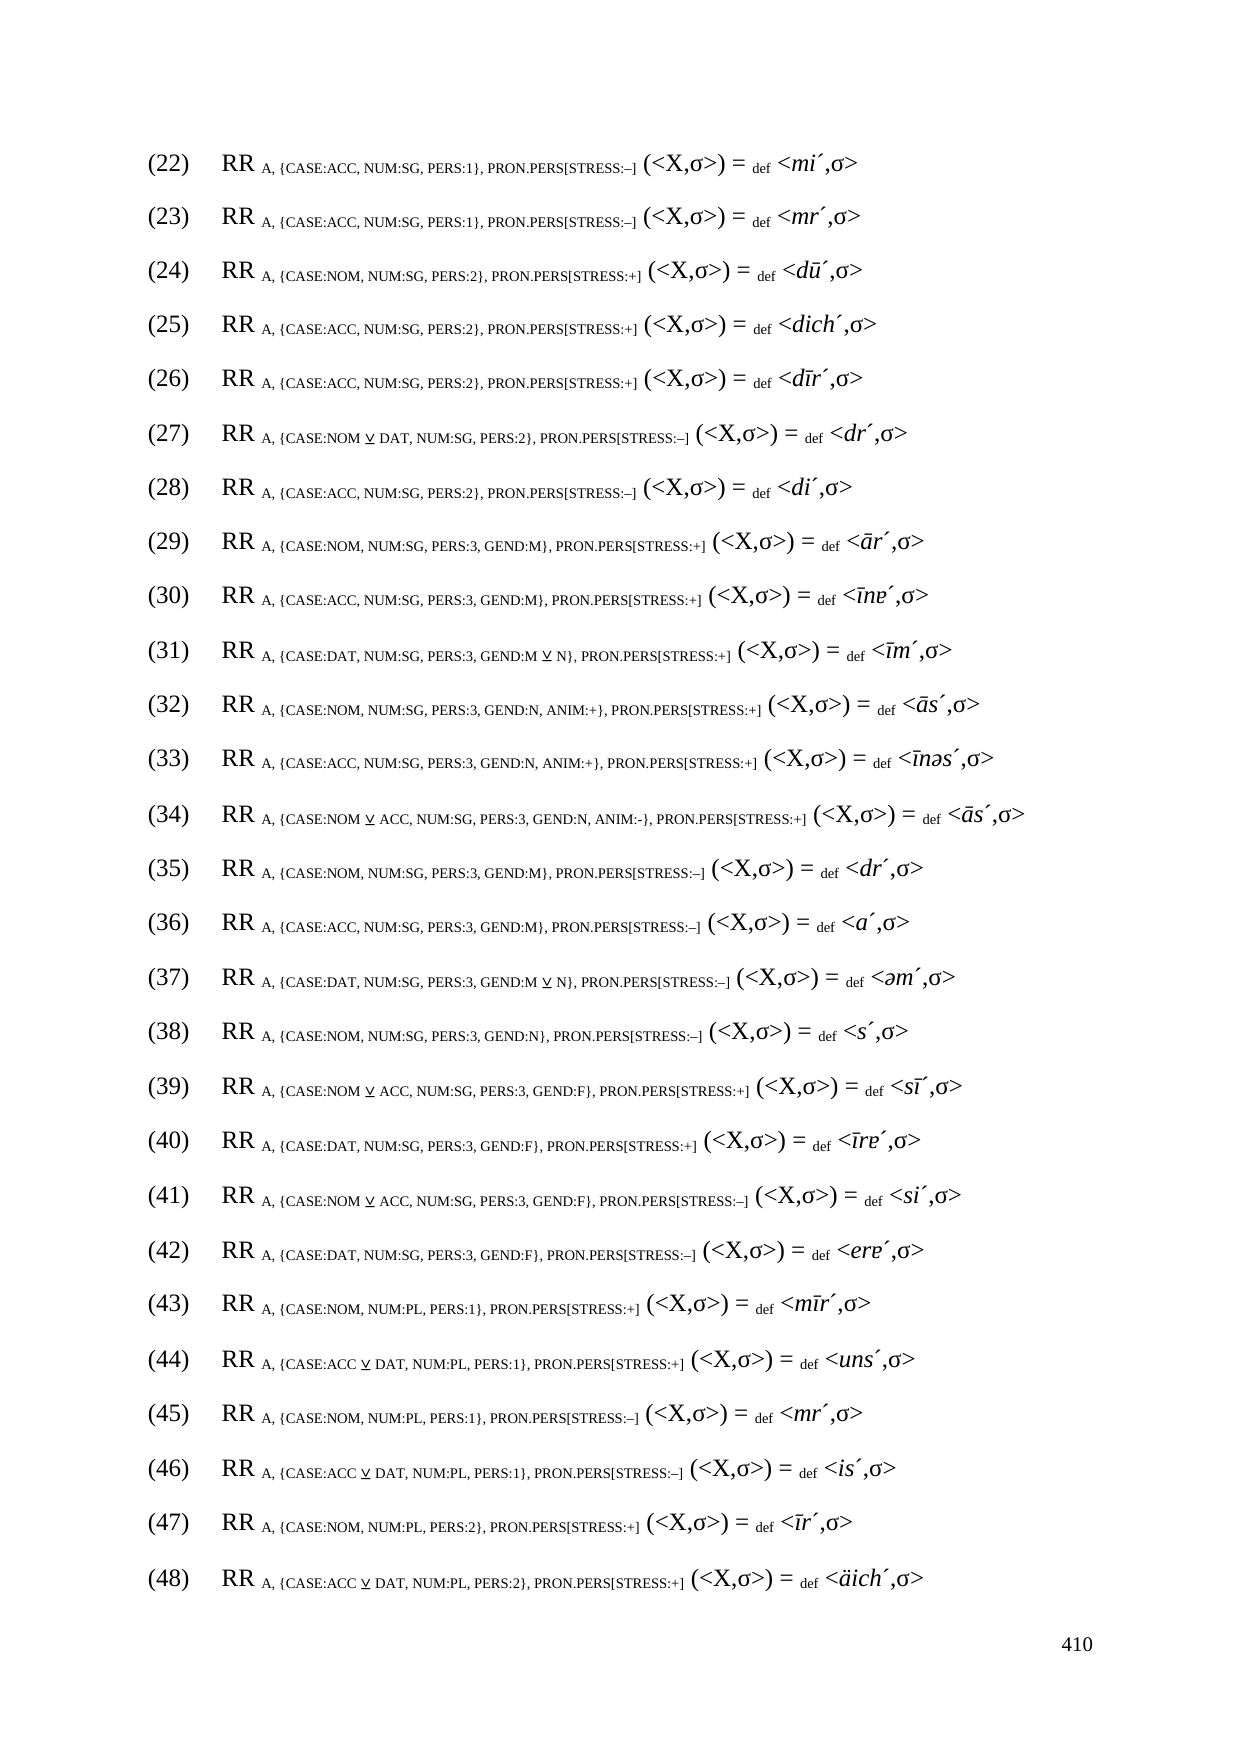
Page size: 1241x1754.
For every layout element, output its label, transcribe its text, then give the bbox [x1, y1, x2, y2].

text (32) RR A, {CASE:NOM, NUM:SG, PERS:3, GEND:N, ANIM:+}, PRON.PERS[STRESS:+] (˂X,σ˃) = def ˂āsˊ,σ˃ [148, 689, 1093, 718]
text (35) RR A, {CASE:NOM, NUM:SG, PERS:3, GEND:M}, PRON.PERS[STRESS:–] (˂X,σ˃) = def ˂drˊ,σ˃ [148, 853, 1093, 881]
text (37) RR A, {CASE:DAT, NUM:SG, PERS:3, GEND:M ⊻ N}, PRON.PERS[STRESS:–] (˂X,σ˃) = def ˂əmˊ,σ˃ [148, 960, 1093, 991]
text (39) RR A, {CASE:NOM ⊻ ACC, NUM:SG, PERS:3, GEND:F}, PRON.PERS[STRESS:+] (˂X,σ˃) = def ˂sīˊ,σ˃ [148, 1070, 1093, 1100]
text (43) RR A, {CASE:NOM, NUM:PL, PERS:1}, PRON.PERS[STRESS:+] (˂X,σ˃) = def ˂mīrˊ,σ˃ [148, 1288, 1093, 1317]
text (24) RR A, {CASE:NOM, NUM:SG, PERS:2}, PRON.PERS[STRESS:+] (˂X,σ˃) = def ˂dūˊ,σ˃ [148, 255, 1093, 284]
text (30) RR A, {CASE:ACC, NUM:SG, PERS:3, GEND:M}, PRON.PERS[STRESS:+] (˂X,σ˃) = def ˂īnɐˊ,σ˃ [148, 580, 1093, 609]
text (44) RR A, {CASE:ACC ⊻ DAT, NUM:PL, PERS:1}, PRON.PERS[STRESS:+] (˂X,σ˃) = def ˂unsˊ,σ˃ [148, 1342, 1093, 1373]
text (28) RR A, {CASE:ACC, NUM:SG, PERS:2}, PRON.PERS[STRESS:–] (˂X,σ˃) = def ˂diˊ,σ˃ [148, 472, 1093, 501]
text (45) RR A, {CASE:NOM, NUM:PL, PERS:1}, PRON.PERS[STRESS:–] (˂X,σ˃) = def ˂mrˊ,σ˃ [148, 1398, 1093, 1427]
text (29) RR A, {CASE:NOM, NUM:SG, PERS:3, GEND:M}, PRON.PERS[STRESS:+] (˂X,σ˃) = def ˂ārˊ,σ˃ [148, 526, 1093, 555]
text (23) RR A, {CASE:ACC, NUM:SG, PERS:1}, PRON.PERS[STRESS:–] (˂X,σ˃) = def ˂mrˊ,σ˃ [148, 201, 1093, 230]
text (27) RR A, {CASE:NOM ⊻ DAT, NUM:SG, PERS:2}, PRON.PERS[STRESS:–] (˂X,σ˃) = def ˂drˊ,σ˃ [148, 417, 1093, 447]
text (25) RR A, {CASE:ACC, NUM:SG, PERS:2}, PRON.PERS[STRESS:+] (˂X,σ˃) = def ˂dichˊ,σ˃ [148, 309, 1093, 338]
text (36) RR A, {CASE:ACC, NUM:SG, PERS:3, GEND:M}, PRON.PERS[STRESS:–] (˂X,σ˃) = def ˂aˊ,σ˃ [148, 907, 1093, 935]
text (41) RR A, {CASE:NOM ⊻ ACC, NUM:SG, PERS:3, GEND:F}, PRON.PERS[STRESS:–] (˂X,σ˃) = def ˂siˊ,σ˃ [148, 1179, 1093, 1209]
text (31) RR A, {CASE:DAT, NUM:SG, PERS:3, GEND:M ⊻ N}, PRON.PERS[STRESS:+] (˂X,σ˃) = def ˂īmˊ,σ˃ [148, 634, 1093, 664]
text (40) RR A, {CASE:DAT, NUM:SG, PERS:3, GEND:F}, PRON.PERS[STRESS:+] (˂X,σ˃) = def ˂īrɐˊ,σ˃ [148, 1125, 1093, 1154]
text (46) RR A, {CASE:ACC ⊻ DAT, NUM:PL, PERS:1}, PRON.PERS[STRESS:–] (˂X,σ˃) = def ˂isˊ,σ˃ [148, 1452, 1093, 1482]
text (48) RR A, {CASE:ACC ⊻ DAT, NUM:PL, PERS:2}, PRON.PERS[STRESS:+] (˂X,σ˃) = def ˂äichˊ,σ˃ [148, 1561, 1093, 1591]
text (34) RR A, {CASE:NOM ⊻ ACC, NUM:SG, PERS:3, GEND:N, ANIM:-}, PRON.PERS[STRESS:+] (˂X,σ˃) = def ˂āsˊ,σ˃ [148, 797, 1093, 827]
text (38) RR A, {CASE:NOM, NUM:SG, PERS:3, GEND:N}, PRON.PERS[STRESS:–] (˂X,σ˃) = def ˂sˊ,σ˃ [148, 1016, 1093, 1045]
text (26) RR A, {CASE:ACC, NUM:SG, PERS:2}, PRON.PERS[STRESS:+] (˂X,σ˃) = def ˂dīrˊ,σ˃ [148, 363, 1093, 392]
text (47) RR A, {CASE:NOM, NUM:PL, PERS:2}, PRON.PERS[STRESS:+] (˂X,σ˃) = def ˂īrˊ,σ˃ [148, 1507, 1093, 1536]
text (22) RR A, {CASE:ACC, NUM:SG, PERS:1}, PRON.PERS[STRESS:–] (˂X,σ˃) = def ˂miˊ,σ˃ [148, 148, 1093, 176]
text (42) RR A, {CASE:DAT, NUM:SG, PERS:3, GEND:F}, PRON.PERS[STRESS:–] (˂X,σ˃) = def ˂erɐˊ,σ˃ [148, 1235, 1093, 1263]
text (33) RR A, {CASE:ACC, NUM:SG, PERS:3, GEND:N, ANIM:+}, PRON.PERS[STRESS:+] (˂X,σ˃) = def ˂īnəsˊ,σ˃ [148, 743, 1093, 772]
